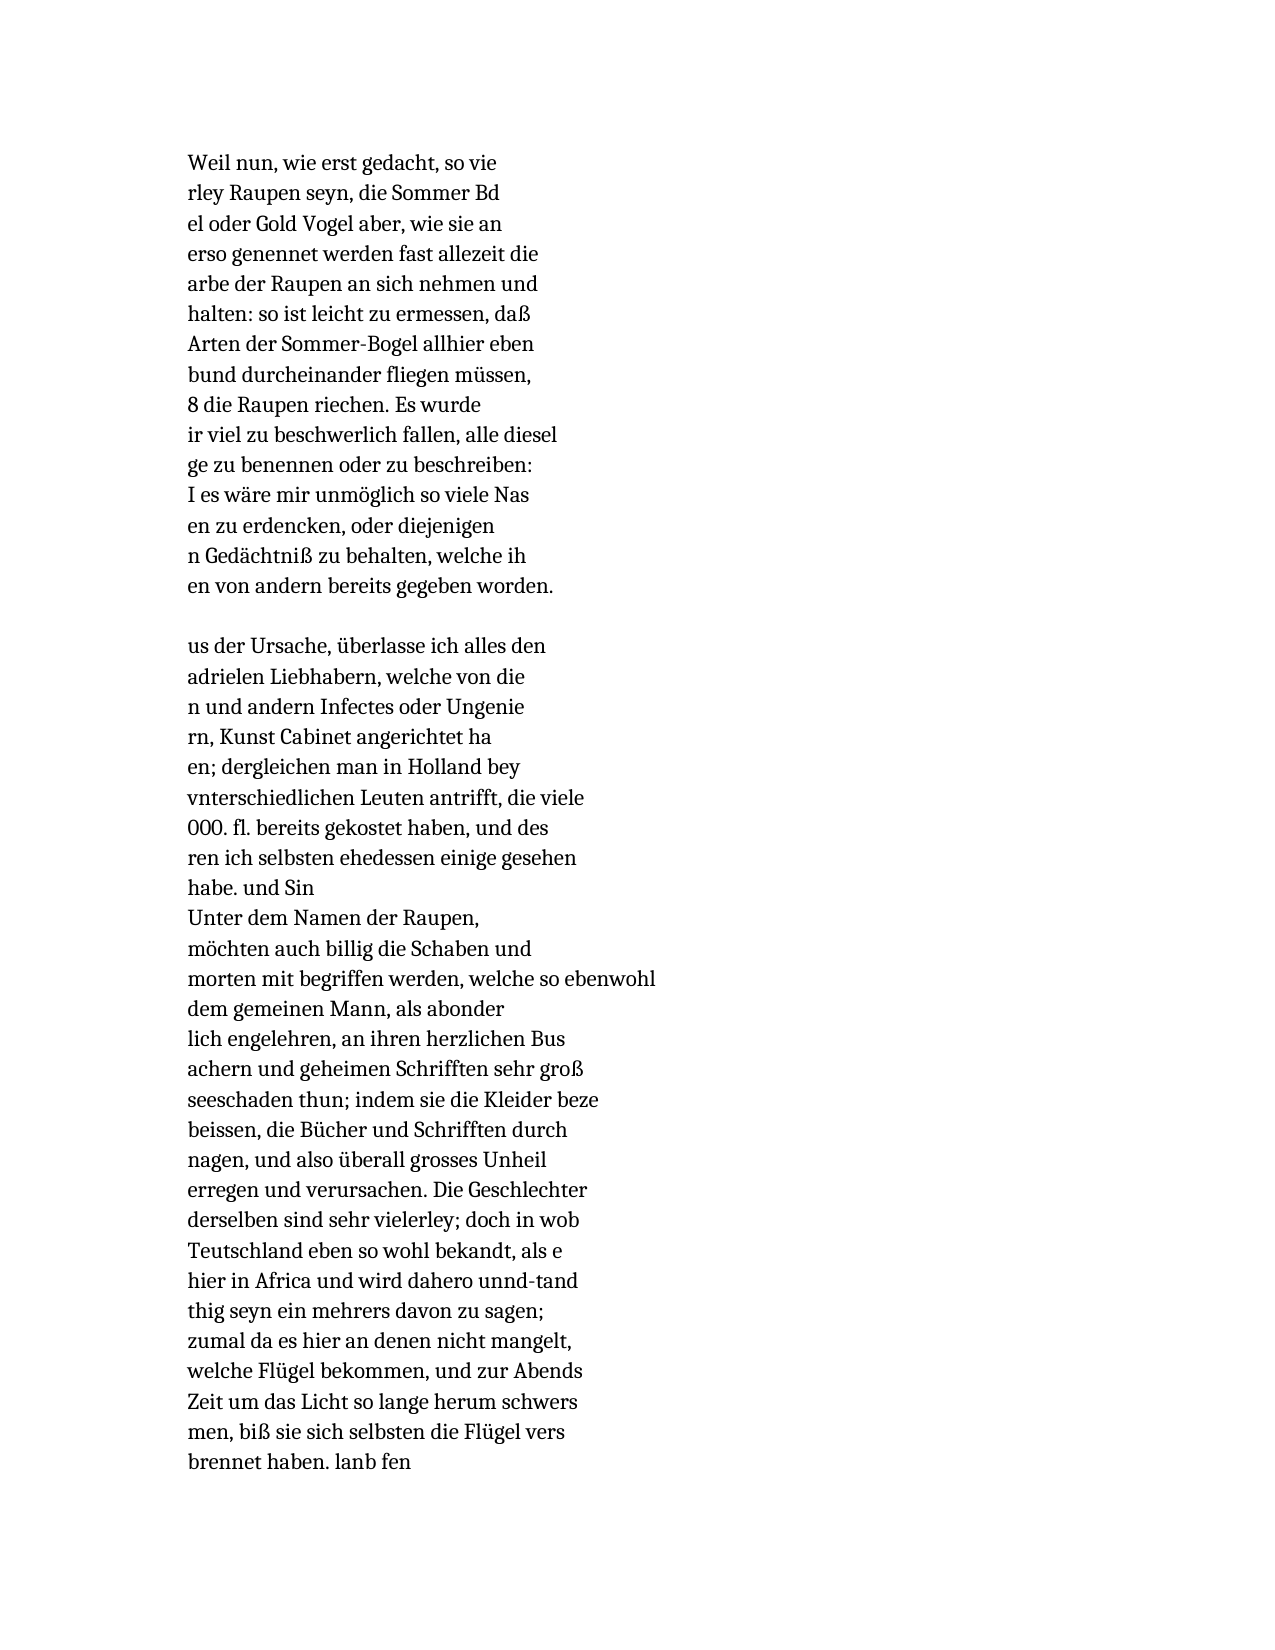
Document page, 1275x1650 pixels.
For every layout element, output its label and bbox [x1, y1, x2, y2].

text [187, 150, 1087, 1475]
